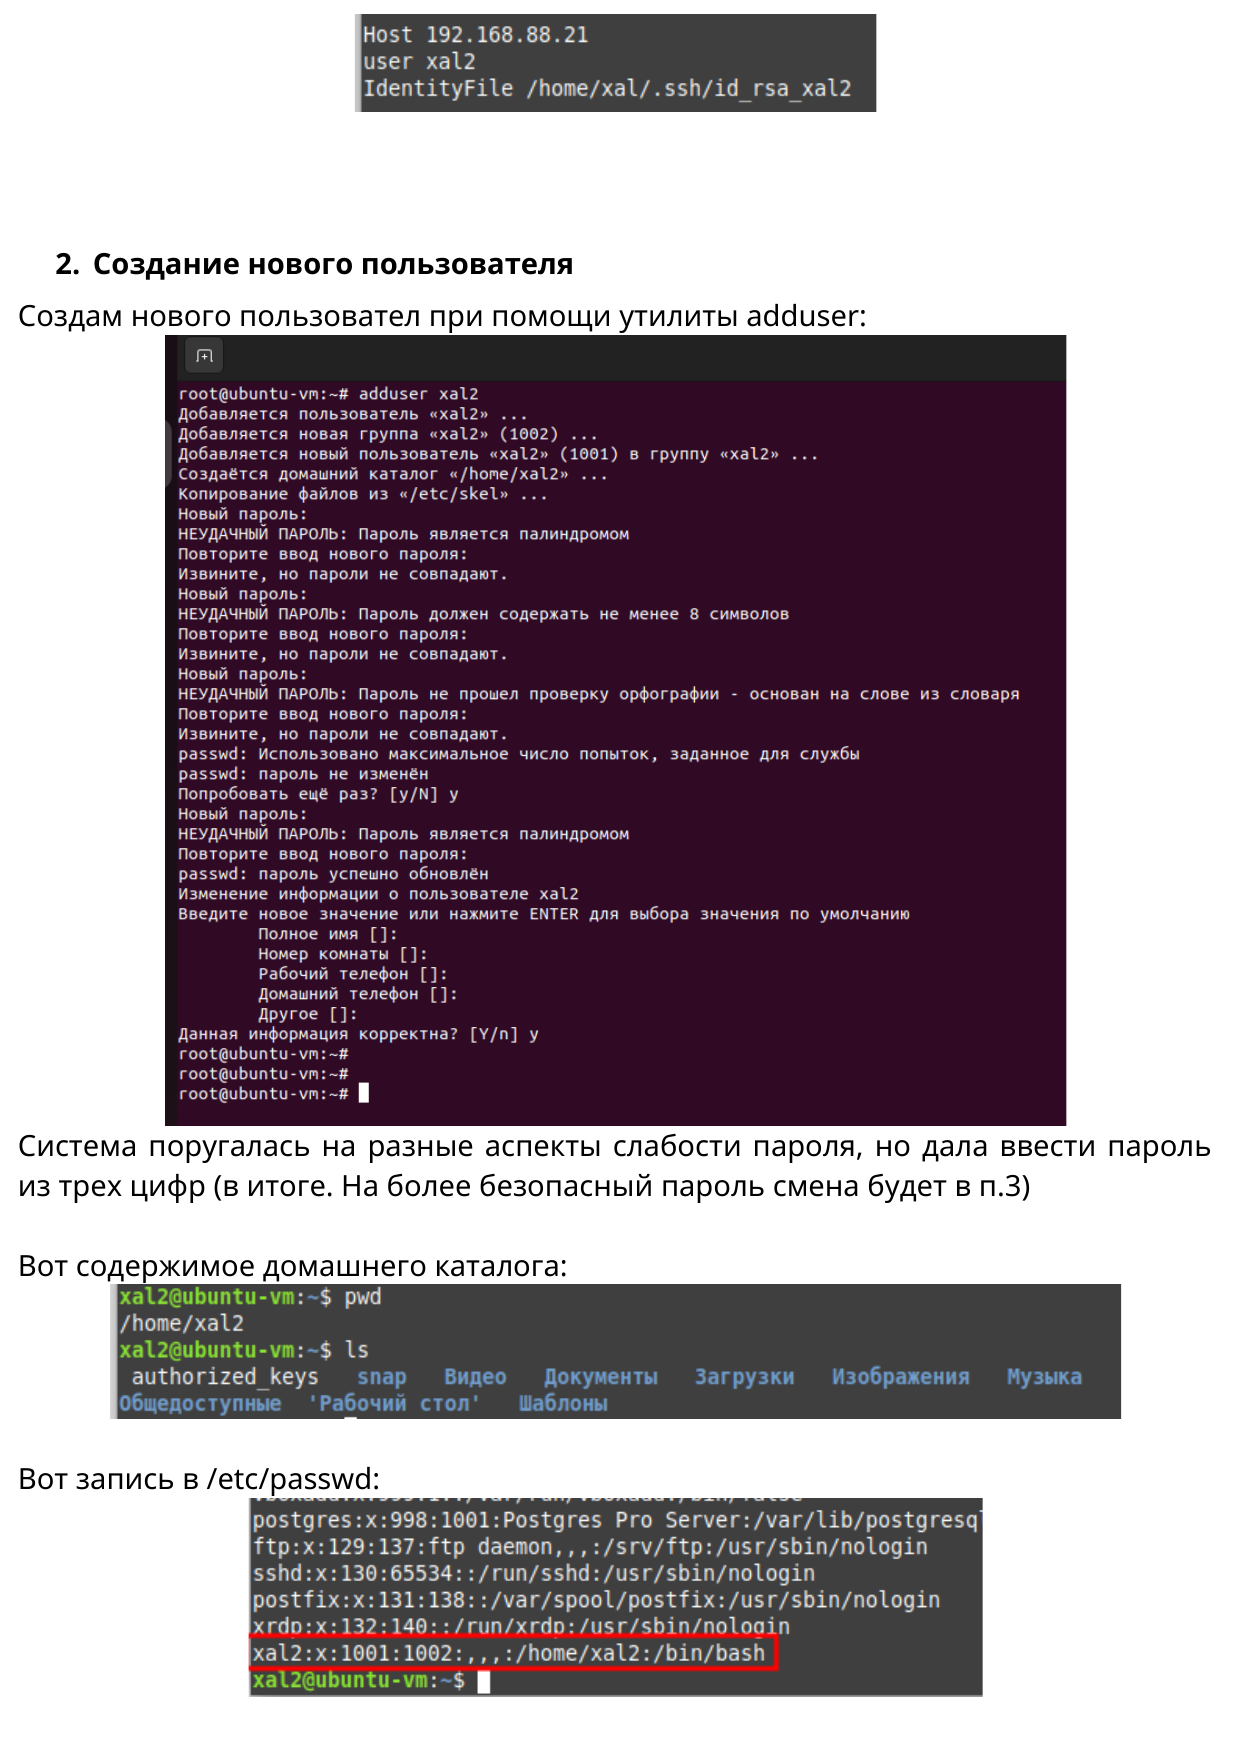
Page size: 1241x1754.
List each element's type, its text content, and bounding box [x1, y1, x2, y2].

text Вот содержимое домашнего каталога: [18, 1245, 1213, 1284]
text Система поругалась на разные аспекты слабости пароля, но дала ввести пароль из трех цифр (в итоге. На более безопасный пароль смена будет в п.3) [18, 1126, 1213, 1205]
picture [354, 14, 877, 112]
picture [110, 1284, 1122, 1419]
text Создам нового пользовател при помощи утилиты adduser: [18, 295, 1213, 335]
subtitle Создание нового пользователя [55, 243, 1213, 283]
text Вот запись в /etc/passwd: [18, 1458, 1213, 1498]
picture [165, 335, 1067, 1126]
picture [248, 1498, 983, 1697]
